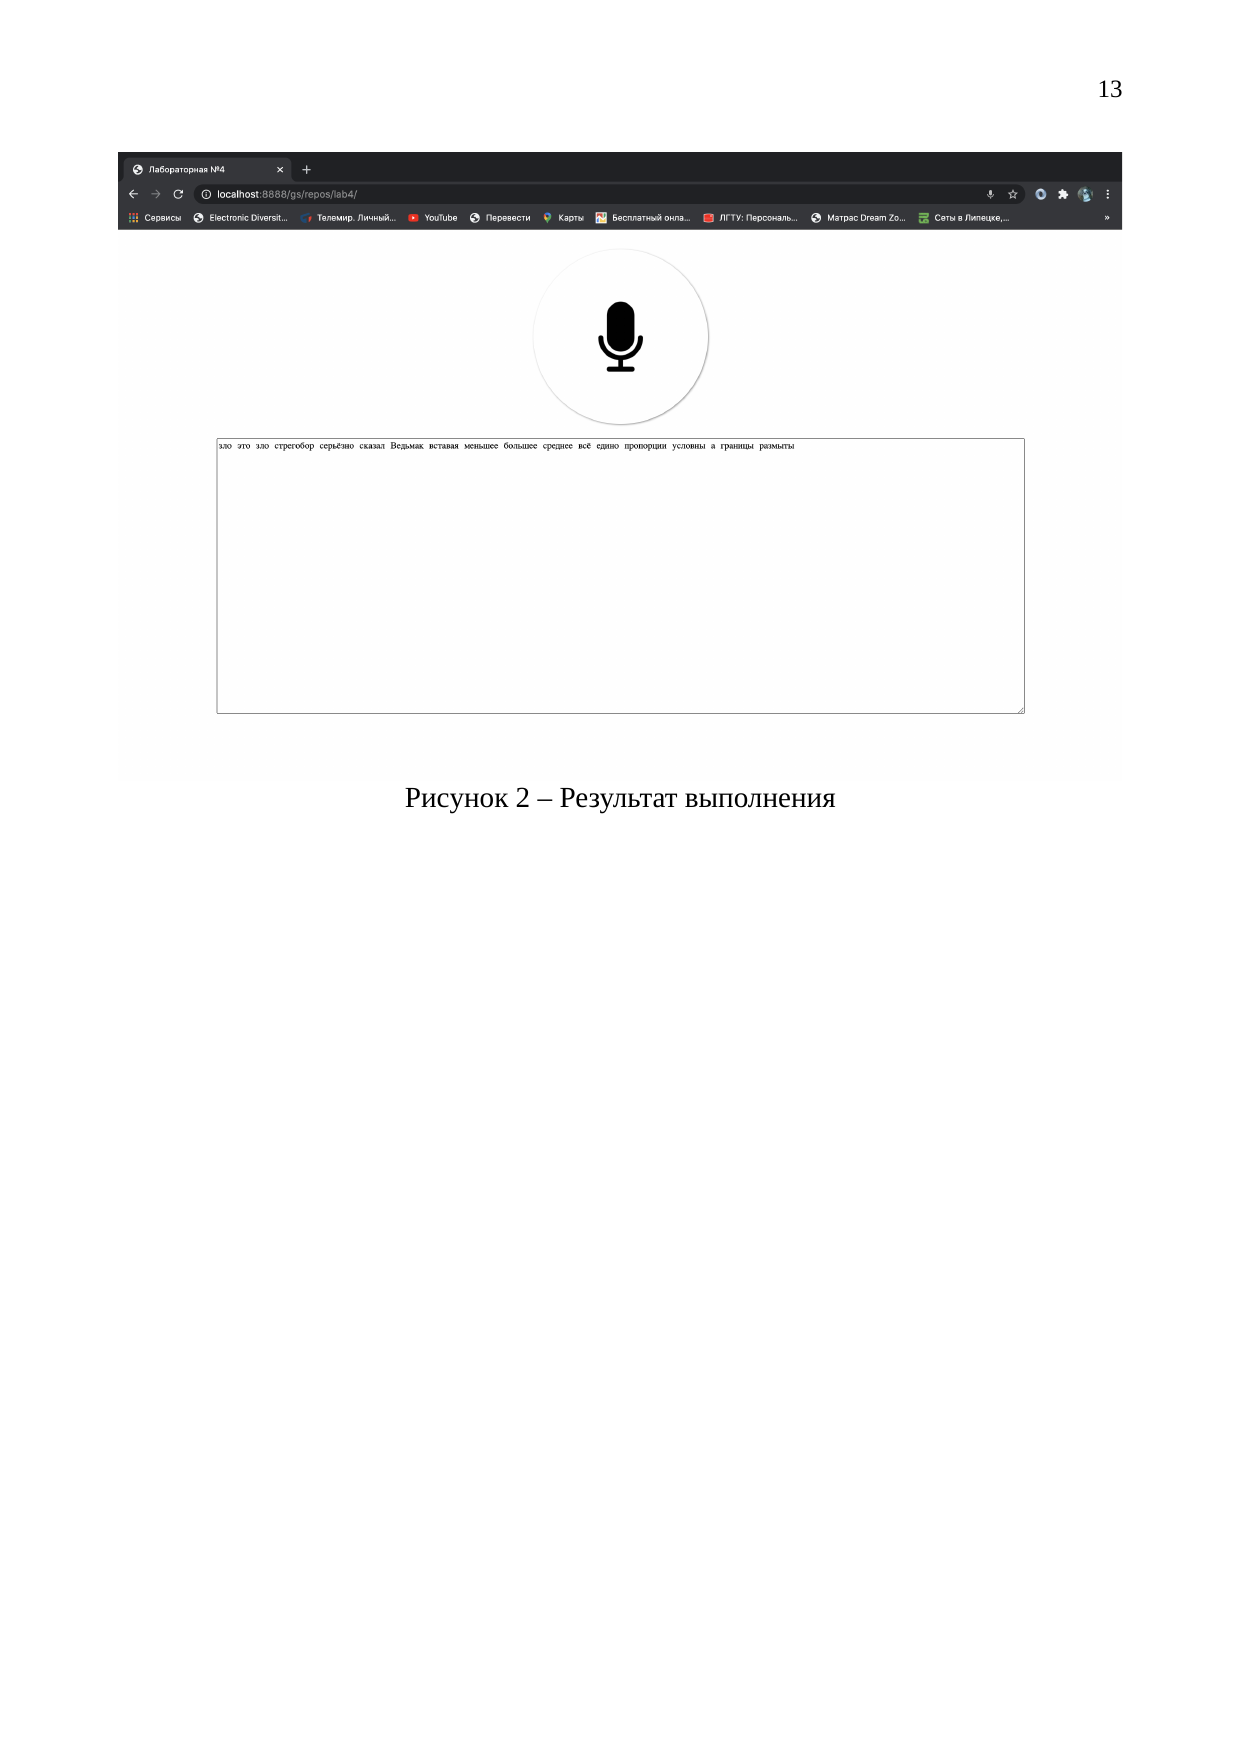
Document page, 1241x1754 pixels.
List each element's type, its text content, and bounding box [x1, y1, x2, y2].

text Рисунок 2 – Результат выполнения [118, 781, 1122, 814]
picture [118, 152, 1123, 781]
